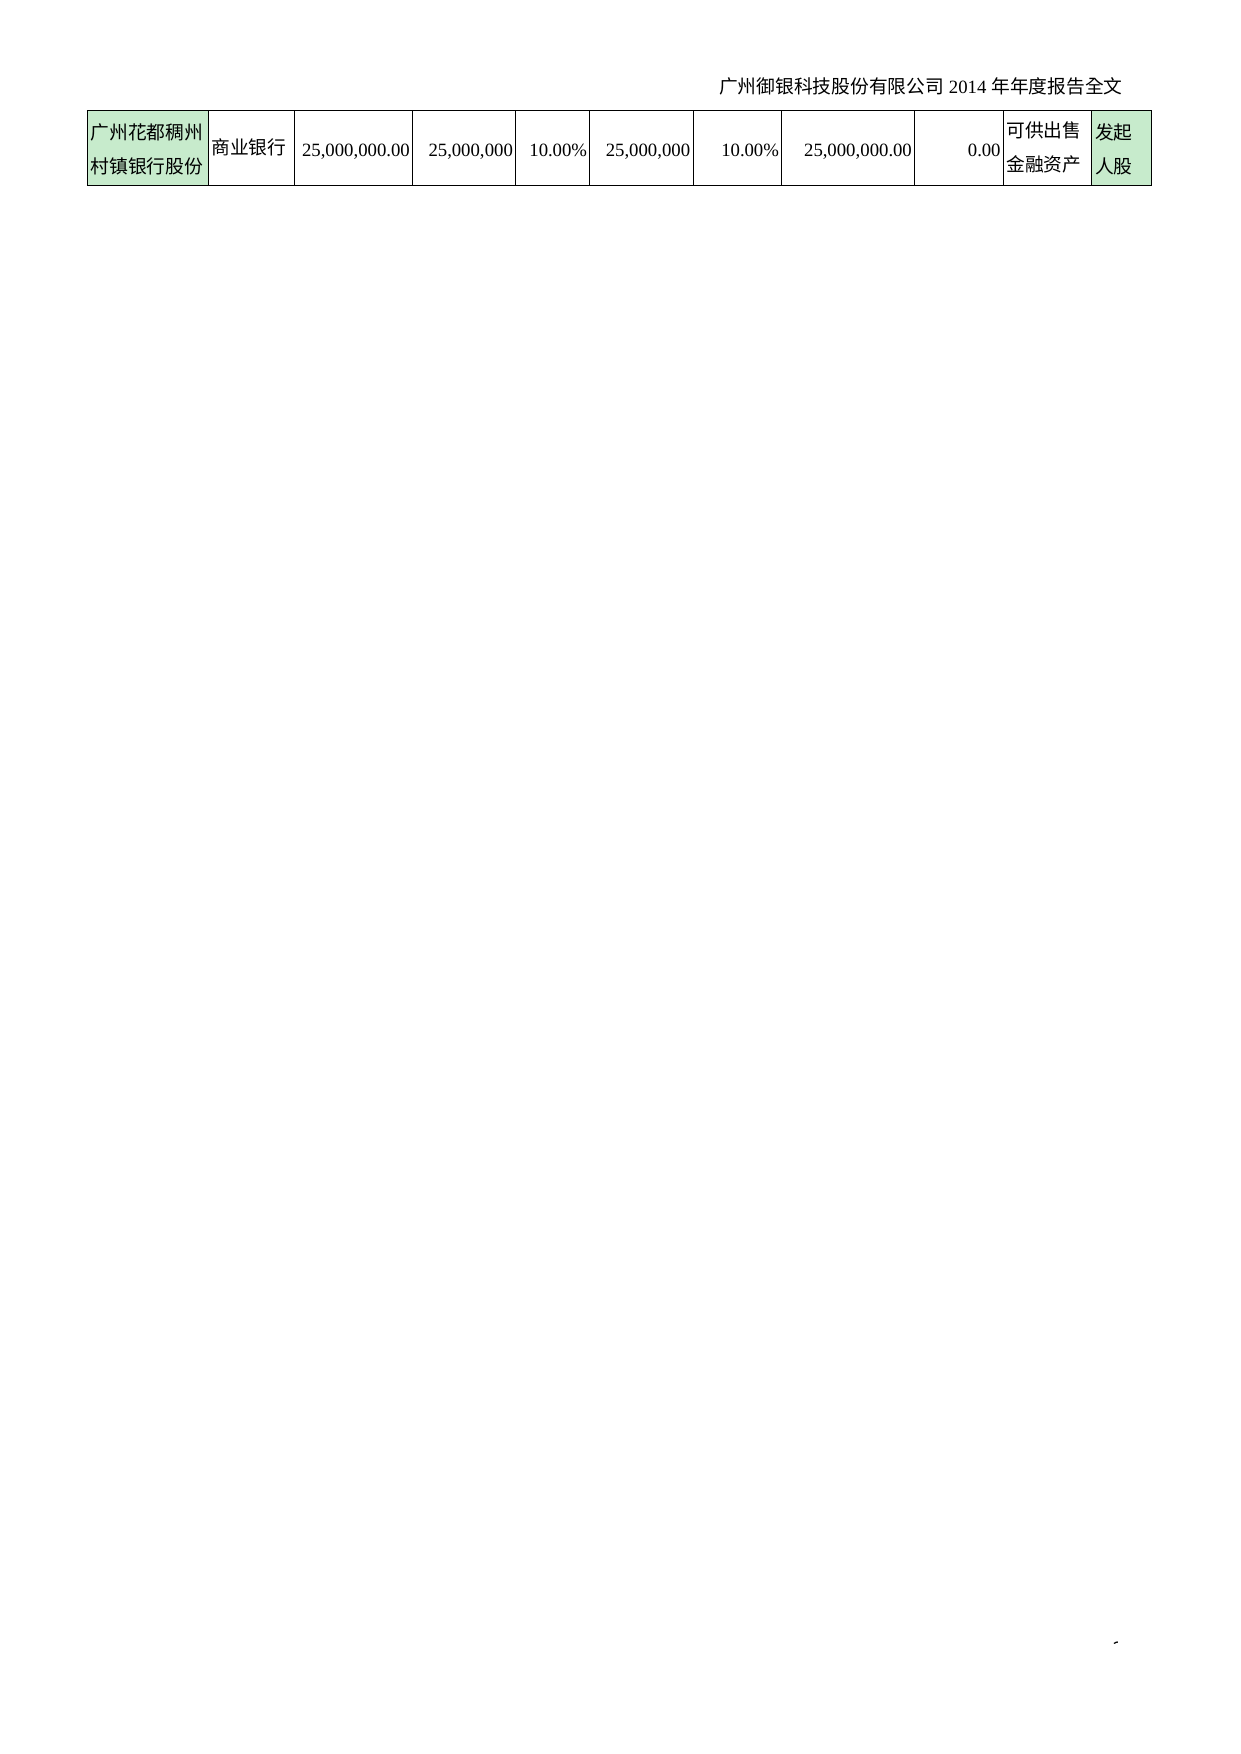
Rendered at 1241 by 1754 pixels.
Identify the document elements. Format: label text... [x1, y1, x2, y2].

table_cell 商业银行 [209, 111, 294, 185]
table_cell 25,000,000.00 [295, 111, 412, 185]
table_cell 发起 人股 [1092, 111, 1151, 185]
table_cell 25,000,000 [413, 111, 515, 185]
table_cell 25,000,000.00 [782, 111, 914, 185]
table_cell 广州花都稠州 村镇银行股份 [88, 111, 208, 185]
table_cell 10.00% [516, 111, 589, 185]
table_cell 10.00% [694, 111, 781, 185]
table_cell 25,000,000 [590, 111, 693, 185]
table_cell 可供出售 金融资产 [1004, 111, 1091, 185]
table_cell 0.00 [915, 111, 1003, 185]
